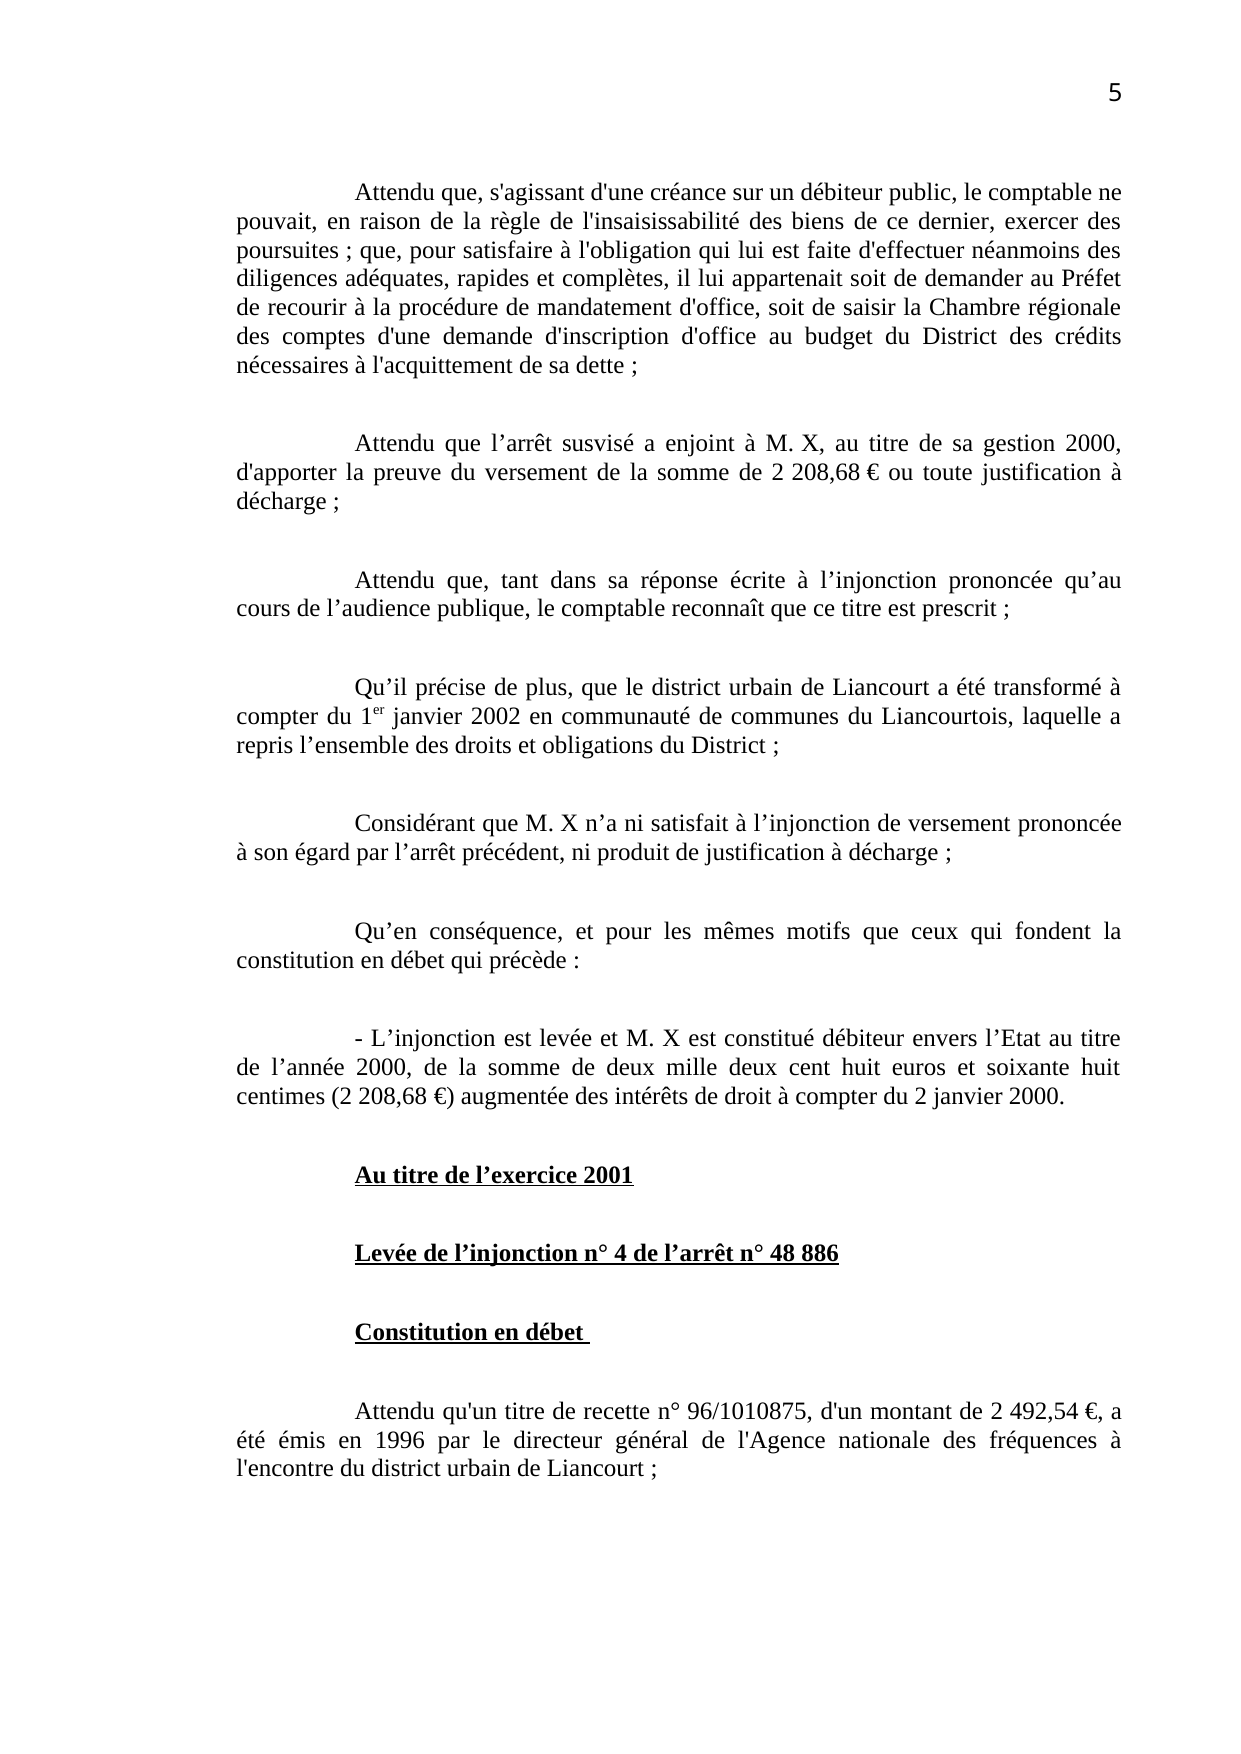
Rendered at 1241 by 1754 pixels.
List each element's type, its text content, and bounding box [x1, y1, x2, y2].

text Attendu qu'un titre de recette n° 96/1010875, d'un montant de 2 492,54 €, a été émis en 1996 par le directeur général de l'Agence nationale des fréquences à l'encontre du district urbain de Liancourt ; [236, 1396, 1122, 1482]
text Constitution en débet [236, 1317, 1122, 1346]
text Levée de l’injonction n° 4 de l’arrêt n° 48 886 [236, 1238, 1122, 1267]
text Au titre de l’exercice 2001 [236, 1160, 1122, 1188]
text - L’injonction est levée et M. X est constitué débiteur envers l’Etat au titre de l’année 2000, de la somme de deux mille deux cent huit euros et soixante huit centimes (2 208,68 €) augmentée des intérêts de droit à compter du 2 janvier 2000. [236, 1023, 1122, 1110]
text Attendu que l’arrêt susvisé a enjoint à M. X, au titre de sa gestion 2000, d'apporter la preuve du versement de la somme de 2 208,68 € ou toute justification à décharge ; [236, 428, 1122, 515]
text Considérant que M. X n’a ni satisfait à l’injonction de versement prononcée à son égard par l’arrêt précédent, ni produit de justification à décharge ; [236, 808, 1122, 866]
text Qu’en conséquence, et pour les mêmes motifs que ceux qui fondent la constitution en débet qui précède : [236, 916, 1122, 973]
text Attendu que, tant dans sa réponse écrite à l’injonction prononcée qu’au cours de l’audience publique, le comptable reconnaît que ce titre est prescrit ; [236, 565, 1122, 622]
text Attendu que, s'agissant d'une créance sur un débiteur public, le comptable ne pouvait, en raison de la règle de l'insaisissabilité des biens de ce dernier, exercer des poursuites ; que, pour satisfaire à l'obligation qui lui est faite d'effectuer néanmoins des diligences adéquates, rapides et complètes, il lui appartenait soit de demander au Préfet de recourir à la procédure de mandatement d'office, soit de saisir la Chambre régionale des comptes d'une demande d'inscription d'office au budget du District des crédits nécessaires à l'acquittement de sa dette ; [236, 177, 1122, 378]
text Qu’il précise de plus, que le district urbain de Liancourt a été transformé à compter du 1er janvier 2002 en communauté de communes du Liancourtois, laquelle a repris l’ensemble des droits et obligations du District ; [236, 672, 1122, 758]
